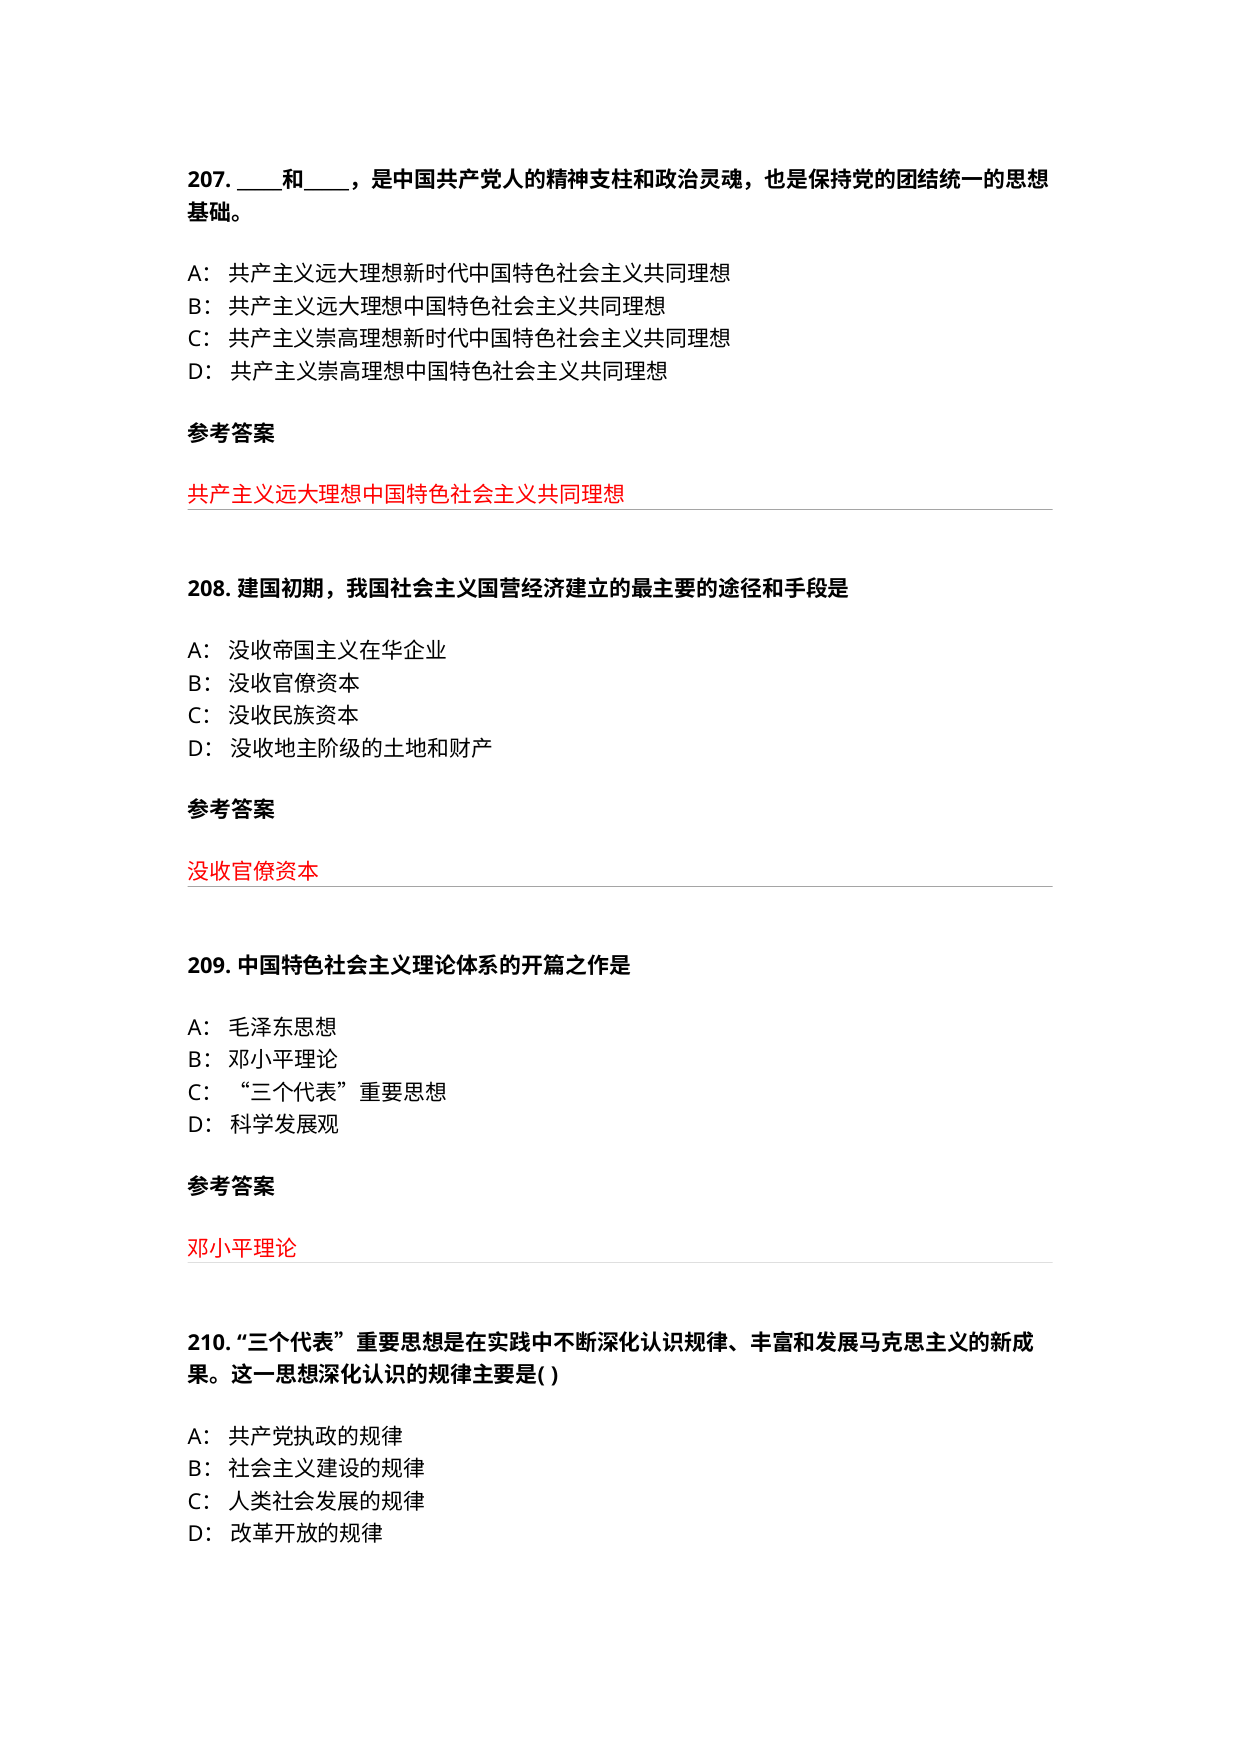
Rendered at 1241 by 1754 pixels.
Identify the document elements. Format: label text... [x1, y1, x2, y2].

text C： 共产主义崇高理想新时代中国特色社会主义共同理想 [187, 321, 1053, 354]
subtitle 207. _____和_____，是中国共产党人的精神支柱和政治灵魂，也是保持党的团结统一的思想基础。 [187, 162, 1053, 227]
subtitle 210. “三个代表”重要思想是在实践中不断深化认识规律、丰富和发展马克思主义的新成果。这一思想深化认识的规律主要是( ) [187, 1324, 1053, 1389]
subtitle 参考答案 [187, 792, 1053, 824]
subtitle 208. 建国初期，我国社会主义国营经济建立的最主要的途径和手段是 [187, 571, 1053, 604]
subtitle 209. 中国特色社会主义理论体系的开篇之作是 [187, 948, 1053, 980]
text B： 社会主义建设的规律 [187, 1451, 1053, 1484]
text D： 科学发展观 [187, 1107, 1053, 1139]
text B： 没收官僚资本 [187, 665, 1053, 698]
text C： 没收民族资本 [187, 698, 1053, 730]
text 共产主义远大理想中国特色社会主义共同理想 [187, 477, 1053, 509]
text 邓小平理论 [187, 1230, 1053, 1262]
text A： 共产党执政的规律 [187, 1419, 1053, 1451]
text C： “三个代表”重要思想 [187, 1074, 1053, 1107]
text A： 毛泽东思想 [187, 1009, 1053, 1042]
text B： 邓小平理论 [187, 1042, 1053, 1074]
text C： 人类社会发展的规律 [187, 1484, 1053, 1516]
text D： 没收地主阶级的土地和财产 [187, 730, 1053, 763]
text 没收官僚资本 [187, 854, 1053, 886]
text A： 共产主义远大理想新时代中国特色社会主义共同理想 [187, 256, 1053, 289]
text A： 没收帝国主义在华企业 [187, 633, 1053, 665]
subtitle 参考答案 [187, 415, 1053, 448]
subtitle 参考答案 [187, 1169, 1053, 1201]
text D： 共产主义崇高理想中国特色社会主义共同理想 [187, 354, 1053, 386]
text B： 共产主义远大理想中国特色社会主义共同理想 [187, 289, 1053, 321]
text D： 改革开放的规律 [187, 1516, 1053, 1549]
